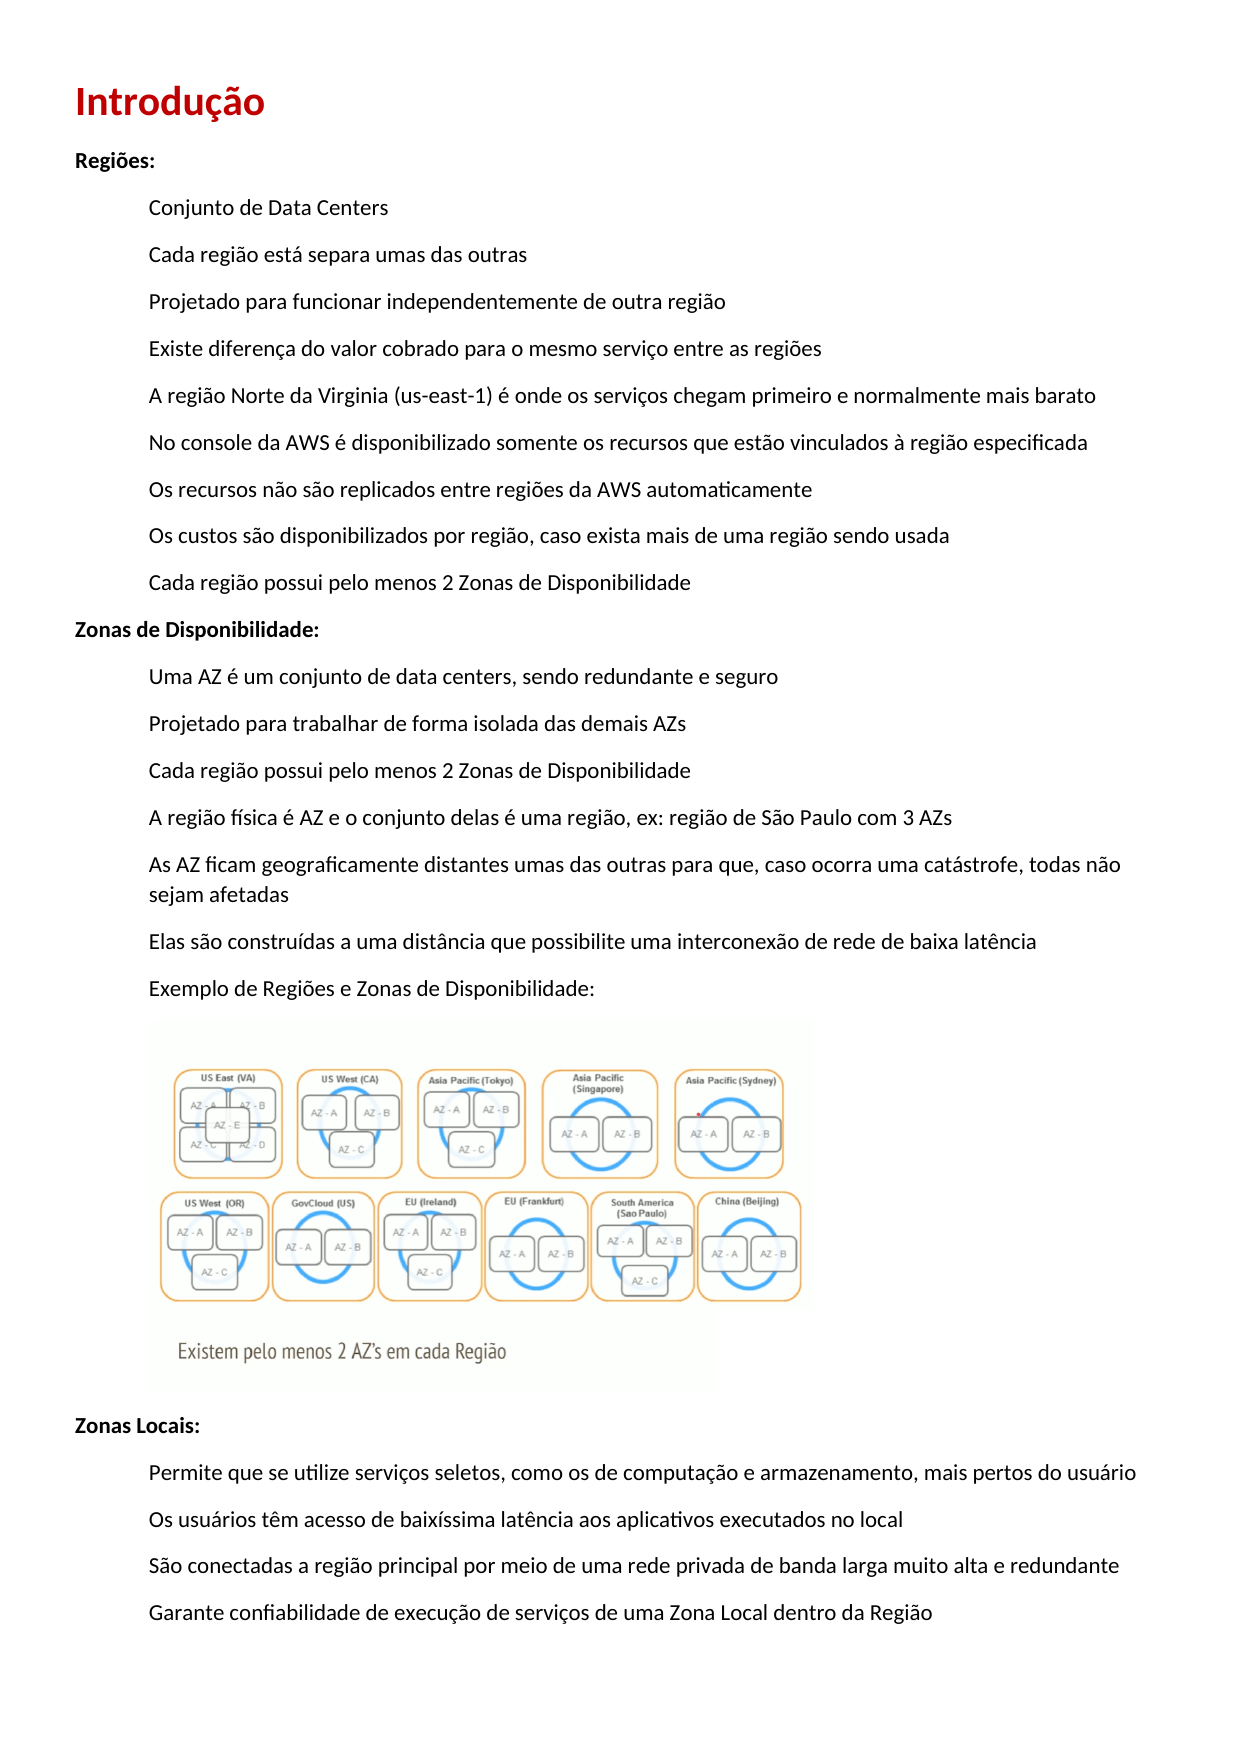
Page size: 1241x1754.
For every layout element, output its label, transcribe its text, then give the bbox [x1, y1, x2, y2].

text Zonas Locais: [75, 1411, 1165, 1439]
text Garante confiabilidade de execução de serviços de uma Zona Local dentro da Região [75, 1598, 1165, 1627]
text Conjunto de Data Centers [75, 193, 1165, 221]
text Os recursos não são replicados entre regiões da AWS automaticamente [75, 475, 1165, 503]
text Existe diferença do valor cobrado para o mesmo serviço entre as regiões [75, 334, 1165, 362]
text Introdução [75, 75, 1165, 126]
text Uma AZ é um conjunto de data centers, sendo redundante e seguro [75, 662, 1165, 690]
text Projetado para funcionar independentemente de outra região [75, 287, 1165, 315]
text A região Norte da Virginia (us-east-1) é onde os serviços chegam primeiro e normalmente mais barato [75, 381, 1165, 409]
text Cada região possui pelo menos 2 Zonas de Disponibilidade [75, 756, 1165, 784]
text Cada região possui pelo menos 2 Zonas de Disponibilidade [75, 568, 1165, 596]
text A região física é AZ e o conjunto delas é uma região, ex: região de São Paulo com 3 AZs [75, 803, 1165, 831]
text Os usuários têm acesso de baixíssima latência aos aplicativos executados no local [75, 1505, 1165, 1533]
text São conectadas a região principal por meio de uma rede privada de banda larga muito alta e redundante [75, 1552, 1165, 1580]
text Zonas de Disponibilidade: [75, 615, 1165, 643]
text Projetado para trabalhar de forma isolada das demais AZs [75, 709, 1165, 737]
text Cada região está separa umas das outras [75, 240, 1165, 268]
text No console da AWS é disponibilizado somente os recursos que estão vinculados à região especificada [75, 428, 1165, 456]
picture [148, 1020, 815, 1393]
text Elas são construídas a uma distância que possibilite uma interconexão de rede de baixa latência [149, 927, 1165, 955]
text Exemplo de Regiões e Zonas de Disponibilidade: [75, 974, 1165, 1002]
text As AZ ficam geograficamente distantes umas das outras para que, caso ocorra uma catástrofe, todas não sejam afetadas [149, 850, 1165, 908]
text Regiões: [75, 147, 1165, 174]
text Os custos são disponibilizados por região, caso exista mais de uma região sendo usada [75, 522, 1165, 549]
text Permite que se utilize serviços seletos, como os de computação e armazenamento, mais pertos do usuário [75, 1458, 1165, 1486]
